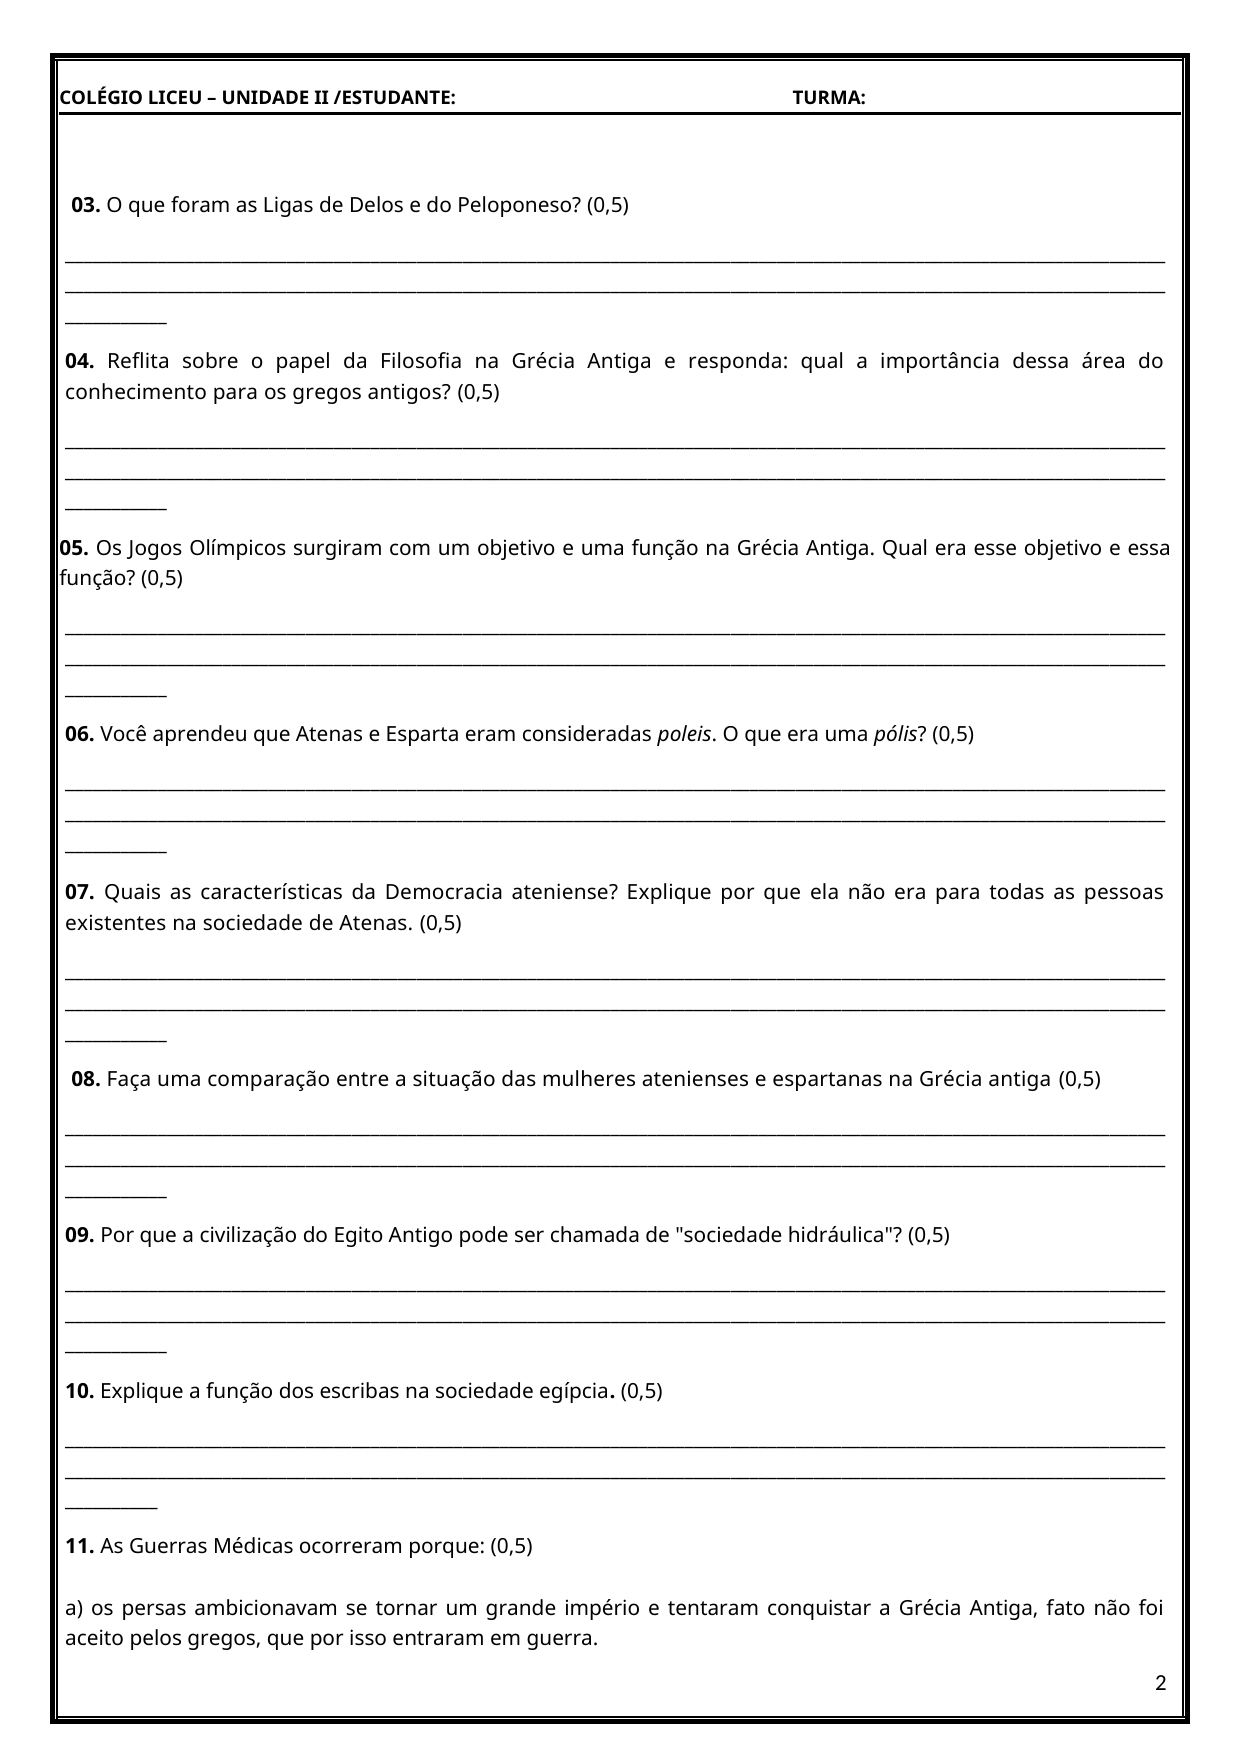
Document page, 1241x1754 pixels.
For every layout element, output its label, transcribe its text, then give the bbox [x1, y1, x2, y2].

text 06. Você aprendeu que Atenas e Esparta eram consideradas poleis. O que era uma pólis? (0,5) [65, 719, 1167, 747]
text 03. O que foram as Ligas de Delos e do Peloponeso? (0,5) [71, 190, 1167, 219]
text 04. Reflita sobre o papel da Filosofia na Grécia Antiga e responda: qual a importância dessa área do conhecimento para os gregos antigos? (0,5) [65, 346, 1167, 405]
text ________________________________________________________________________________________________________________________________________________________________________________________________________________________________________________________ [65, 1423, 1167, 1513]
text a) os persas ambicionavam se tornar um grande império e tentaram conquistar a Grécia Antiga, fato não foi aceito pelos gregos, que por isso entraram em guerra. [65, 1593, 1167, 1652]
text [65, 238, 1167, 327]
text 10. Explique a função dos escribas na sociedade egípcia. (0,5) [65, 1376, 1167, 1404]
text 09. Por que a civilização do Egito Antigo pode ser chamada de "sociedade hidráulica"? (0,5) [65, 1220, 1167, 1248]
text 05. Os Jogos Olímpicos surgiram com um objetivo e uma função na Grécia Antiga. Qual era esse objetivo e essa função? (0,5) [59, 533, 1172, 592]
text 11. As Guerras Médicas ocorreram porque: (0,5) [65, 1532, 1167, 1560]
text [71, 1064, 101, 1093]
text 07. Quais as características da Democracia ateniense? Explique por que ela não era para todas as pessoas existentes na sociedade de Atenas. (0,5) [65, 875, 1167, 937]
